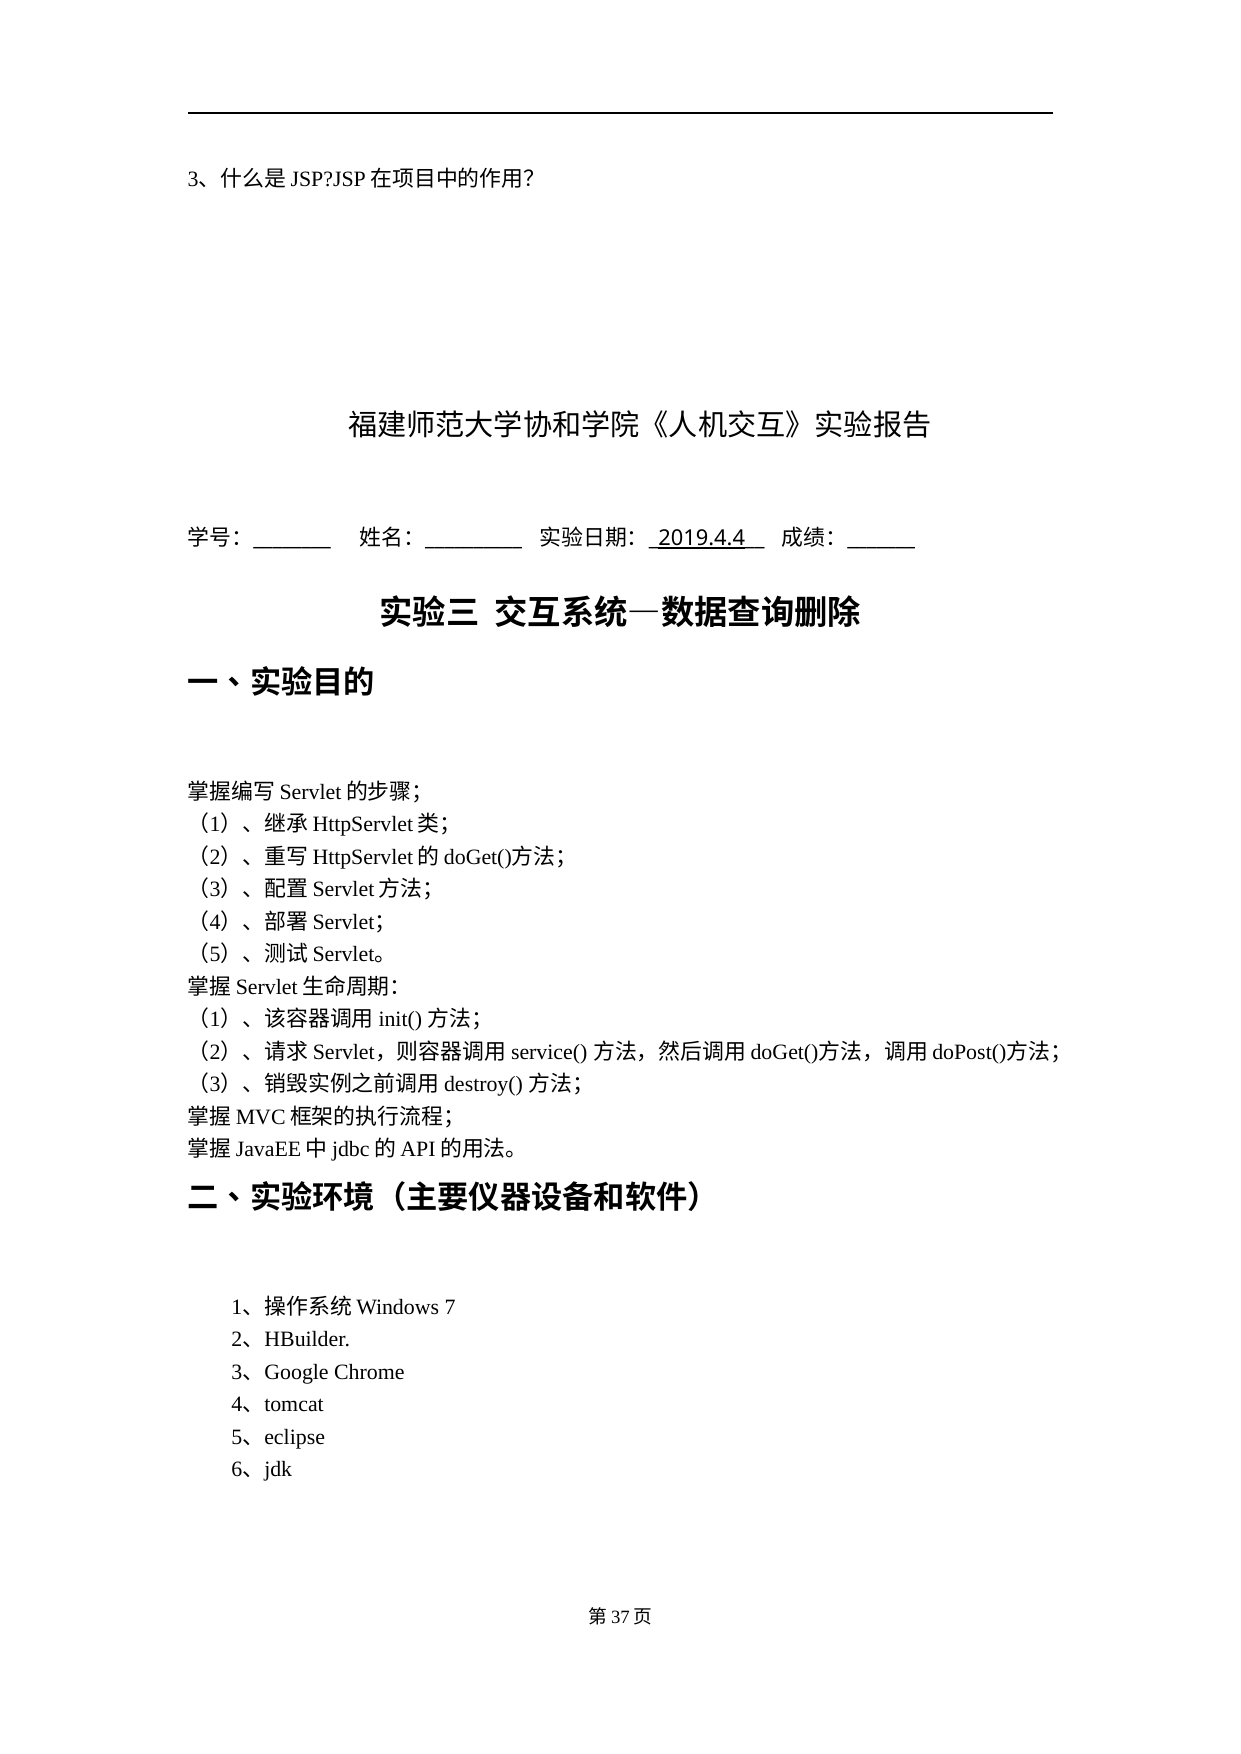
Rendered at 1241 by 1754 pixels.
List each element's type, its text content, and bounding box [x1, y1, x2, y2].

text （3）、销毁实例之前调用 destroy() 方法； [187, 1066, 1053, 1098]
text 6、jdk [187, 1451, 1053, 1483]
text 2、HBuilder. [187, 1321, 1053, 1353]
text 4、tomcat [187, 1386, 1053, 1418]
text 掌握Servlet生命周期： [187, 968, 1053, 1001]
text 5、eclipse [187, 1418, 1053, 1451]
subtitle 一、实验目的 [187, 648, 1053, 713]
text （3）、配置Servlet方法； [187, 871, 1053, 903]
title 实验三 交互系统—数据查询删除 [187, 577, 1053, 642]
text 掌握MVC框架的执行流程； [187, 1098, 1053, 1131]
text （5）、测试Servlet。 [187, 936, 1053, 968]
text 掌握JavaEE中jdbc的API的用法。 [187, 1131, 1053, 1163]
text （2）、重写HttpServlet的doGet()方法； [187, 838, 1053, 871]
text 3、什么是JSP?JSP在项目中的作用？ [187, 161, 1053, 193]
text 1、操作系统Windows 7 [187, 1288, 1053, 1321]
text 3、Google Chrome [187, 1353, 1053, 1386]
text （2）、请求 Servlet，则容器调用 service() 方法，然后调用doGet()方法，调用doPost()方法； [187, 1033, 1053, 1066]
text （1）、该容器调用 init() 方法； [187, 1001, 1053, 1033]
text 掌握编写Servlet的步骤； [187, 773, 1053, 806]
text 福建师范大学协和学院《人机交互》实验报告 [187, 390, 1053, 455]
subtitle 二、实验环境（主要仪器设备和软件） [187, 1163, 1053, 1228]
text 学号：________ 姓名：__________ 实验日期：_2019.4.4__ 成绩：_______ [187, 520, 1053, 552]
text （1）、继承HttpServlet类； [187, 806, 1053, 838]
text （4）、部署Servlet； [187, 903, 1053, 936]
